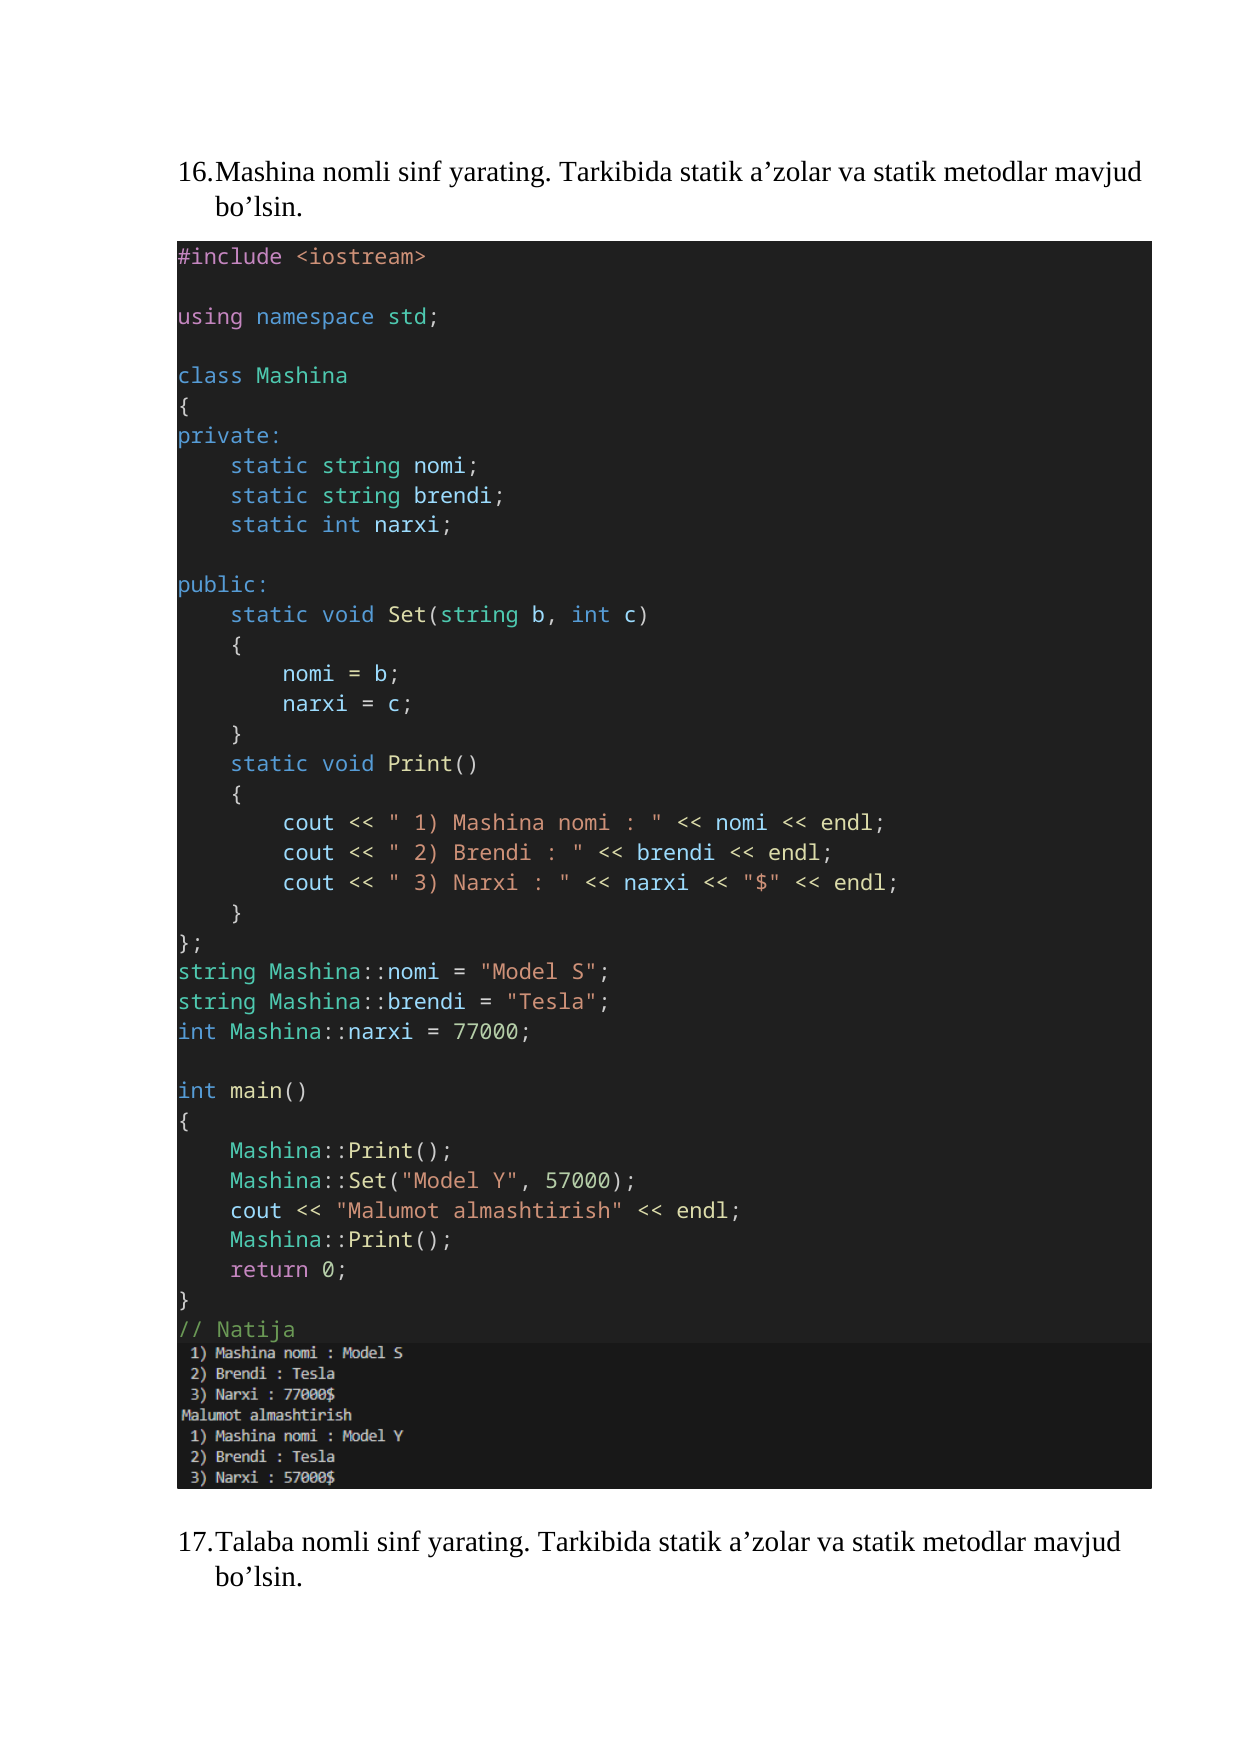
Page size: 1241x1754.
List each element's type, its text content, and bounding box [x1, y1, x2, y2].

text string Mashina::brendi = "Tesla"; [177, 986, 1152, 1016]
text } [177, 1284, 1152, 1314]
text static void Print() [177, 748, 1152, 778]
text #include <iostream> [177, 241, 1152, 271]
text Mashina::Print(); [177, 1224, 1152, 1254]
text using namespace std; [177, 301, 1152, 331]
text static string brendi; [177, 480, 1152, 509]
text cout << "Malumot almashtirish" << endl; [177, 1195, 1152, 1224]
text Mashina::Print(); [177, 1135, 1152, 1165]
text Mashina::Set("Model Y", 57000); [177, 1165, 1152, 1195]
text private: [177, 420, 1152, 450]
text cout << " 3) Narxi : " << narxi << "$" << endl; [177, 867, 1152, 897]
text { [177, 629, 1152, 658]
text static int narxi; [177, 509, 1152, 539]
text { [177, 1105, 1152, 1135]
text int main() [177, 1076, 1152, 1105]
text { [177, 778, 1152, 807]
list Talaba nomli sinf yarating. Tarkibida statik a’zolar va statik metodlar mavjud bo’lsin. [177, 1524, 1152, 1593]
text string Mashina::nomi = "Model S"; [177, 956, 1152, 986]
text cout << " 1) Mashina nomi : " << nomi << endl; [177, 807, 1152, 837]
text } [177, 897, 1152, 927]
text narxi = c; [177, 688, 1152, 718]
text cout << " 2) Brendi : " << brendi << endl; [177, 837, 1152, 867]
text { [177, 390, 1152, 420]
picture [177, 1343, 1152, 1489]
text int Mashina::narxi = 77000; [177, 1016, 1152, 1046]
text return 0; [177, 1254, 1152, 1284]
text static void Set(string b, int c) [177, 599, 1152, 629]
text static string nomi; [177, 450, 1152, 480]
text }; [177, 927, 1152, 956]
text nomi = b; [177, 658, 1152, 688]
text public: [177, 569, 1152, 599]
text // Natija [177, 1314, 1152, 1343]
list Mashina nomli sinf yarating. Tarkibida statik a’zolar va statik metodlar mavjud bo’lsin. [177, 154, 1152, 223]
text } [177, 718, 1152, 748]
text class Mashina [177, 361, 1152, 390]
